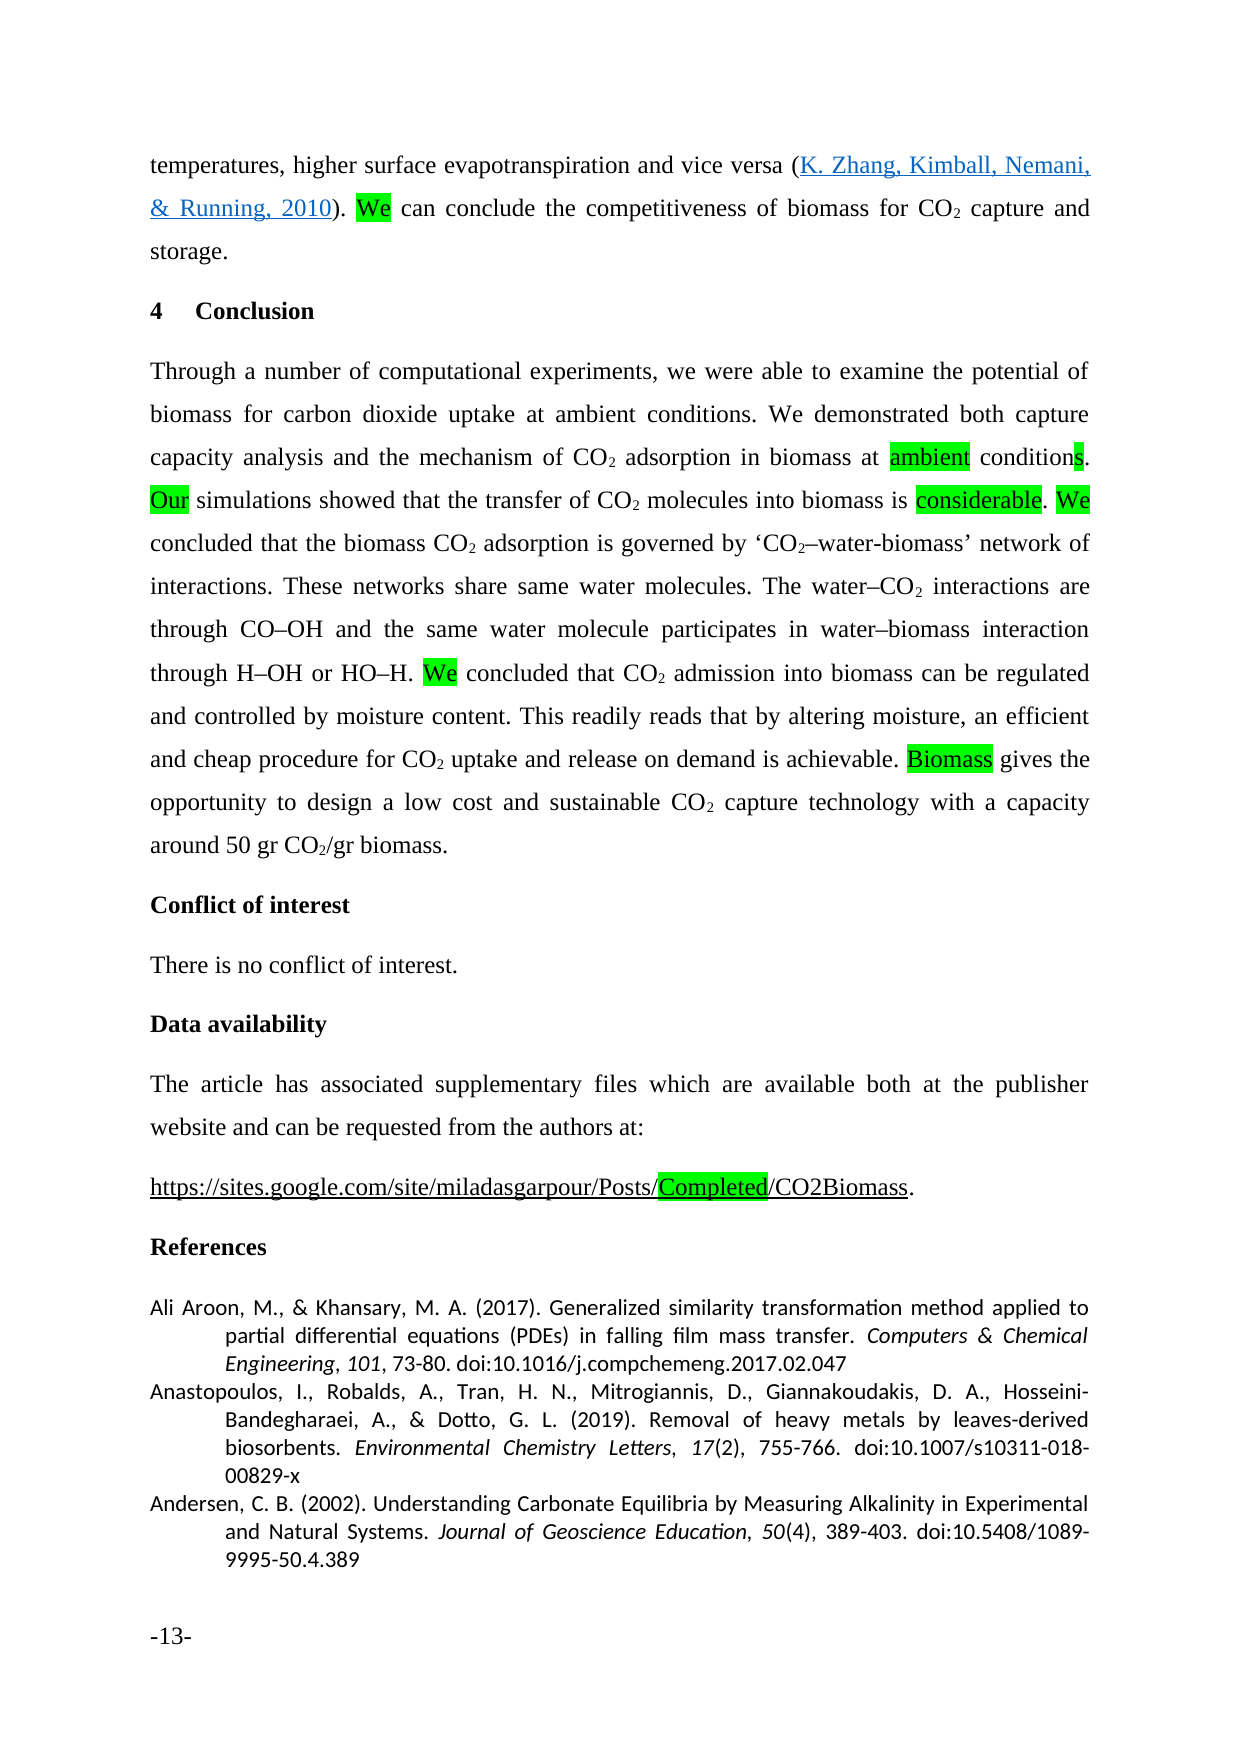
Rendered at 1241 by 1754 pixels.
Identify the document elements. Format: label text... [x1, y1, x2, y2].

text https://sites.google.com/site/miladasgarpour/Posts/Completed/CO2Biomass. [768, 1172, 1090, 1201]
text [150, 150, 1090, 265]
text https://sites.google.com/site/miladasgarpour/Posts/Completed/CO2Biomass. [150, 1172, 658, 1197]
text Ali Aroon, M., & Khansary, M. A. (2017). Generalized similarity transformation method applied to partial differential equations (PDEs) in falling film mass transfer. Computers & Chemical Engineering, 101, 73-80. doi:10.1016/j.compchemeng.2017.02.047 [150, 1292, 1090, 1377]
text The article has associated supplementary files which are available both at the publisher website and can be requested from the authors at: [150, 1069, 1090, 1141]
subtitle Conclusion [150, 296, 1090, 325]
text Data availability [150, 1009, 1090, 1038]
text Through a number of computational experiments, we were able to examine the potential of biomass for carbon dioxide uptake at ambient conditions. We demonstrated both capture capacity analysis and the mechanism of CO2 adsorption in biomass at ambient conditions. Our simulations showed that the transfer of CO2 molecules into biomass is considerable. We concluded that the biomass CO2 adsorption is governed by ‘CO2–water-biomass’ network of interactions. These networks share same water molecules. The water–CO2 interactions are through CO–OH and the same water molecule participates in water–biomass interaction through H–OH or HO–H. We concluded that CO2 admission into biomass can be regulated and controlled by moisture content. This readily reads that by altering moisture, an efficient and cheap procedure for CO2 uptake and release on demand is achievable. Biomass gives the opportunity to design a low cost and sustainable CO2 capture technology with a capacity around 50 gr CO2/gr biomass. [150, 356, 1090, 859]
text There is no conflict of interest. [150, 950, 1090, 978]
text Andersen, C. B. (2002). Understanding Carbonate Equilibria by Measuring Alkalinity in Experimental and Natural Systems. Journal of Geoscience Education, 50(4), 389-403. doi:10.5408/1089-9995-50.4.389 [150, 1489, 1090, 1573]
text References [150, 1232, 1090, 1261]
text Conflict of interest [150, 890, 1090, 919]
text Anastopoulos, I., Robalds, A., Tran, H. N., Mitrogiannis, D., Giannakoudakis, D. A., Hosseini-Bandegharaei, A., & Dotto, G. L. (2019). Removal of heavy metals by leaves-derived biosorbents. Environmental Chemistry Letters, 17(2), 755-766. doi:10.1007/s10311-018-00829-x [150, 1377, 1090, 1489]
